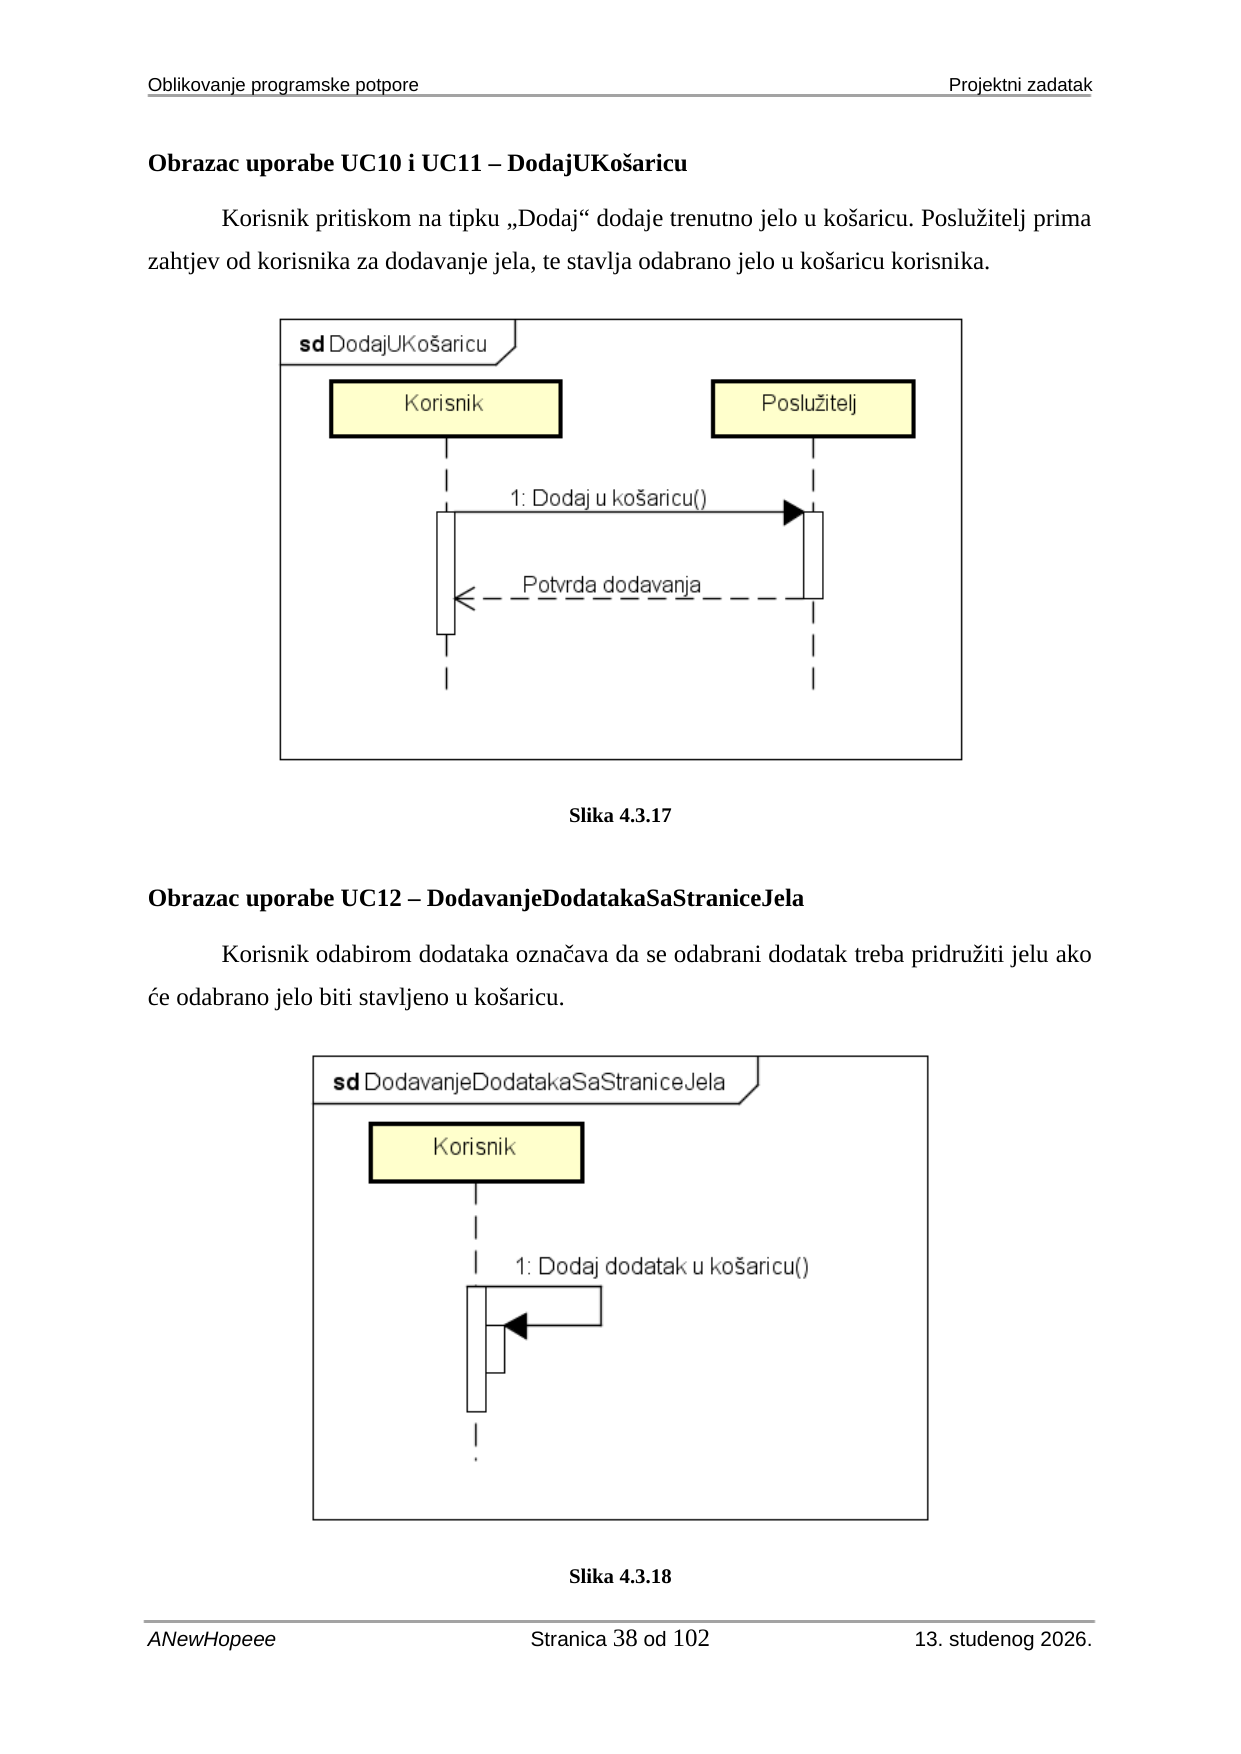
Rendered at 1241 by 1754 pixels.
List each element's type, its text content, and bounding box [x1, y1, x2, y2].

text Obrazac uporabe UC12 – DodavanjeDodatakaSaStraniceJela [148, 883, 1093, 912]
text Korisnik pritiskom na tipku „Dodaj“ dodaje trenutno jelo u košaricu. Poslužitelj prima zahtjev od korisnika za dodavanje jela, te stavlja odabrano jelo u košaricu korisnika. [148, 203, 1093, 275]
text Obrazac uporabe UC10 i UC11 – DodajUKošaricu [148, 148, 1093, 176]
text Slika 4.3 Sekvencijski dijagram za UC12 – DodavanjeDodatkaSaStraniceJela [148, 1564, 1093, 1588]
picture [262, 302, 978, 777]
text Slika 4.3 Sekvencijski dijagram za UC10 i UC11 – DodajUKošaricu [148, 803, 1093, 827]
picture [294, 1037, 946, 1538]
text Korisnik odabirom dodataka označava da se odabrani dodatak treba pridružiti jelu ako će odabrano jelo biti stavljeno u košaricu. [148, 939, 1093, 1011]
